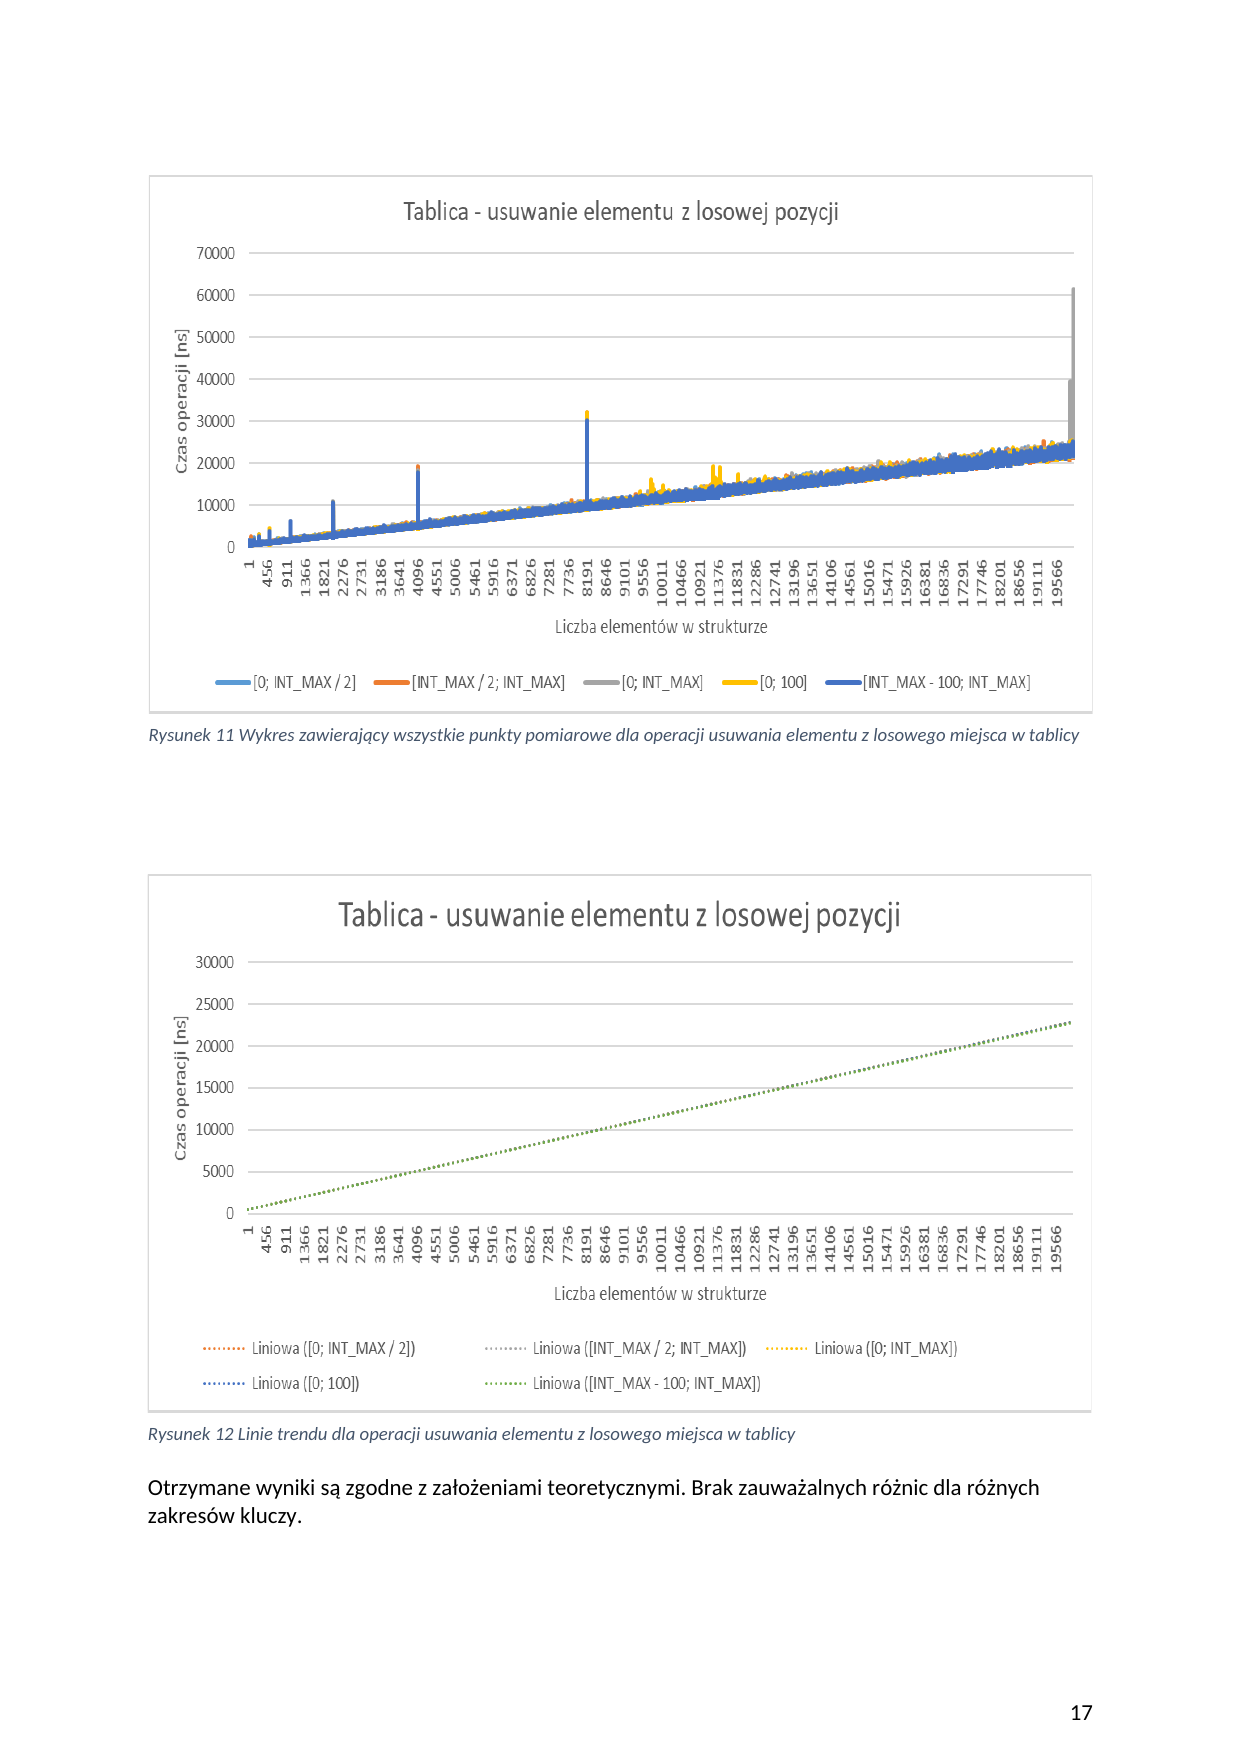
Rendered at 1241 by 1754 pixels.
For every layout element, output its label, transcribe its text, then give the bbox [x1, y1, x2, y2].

picture [147, 874, 1092, 1413]
text Otrzymane wyniki są zgodne z założeniami teoretycznymi. Brak zauważalnych różnic dla różnych zakresów kluczy. [148, 1473, 1093, 1529]
picture [148, 175, 1093, 714]
